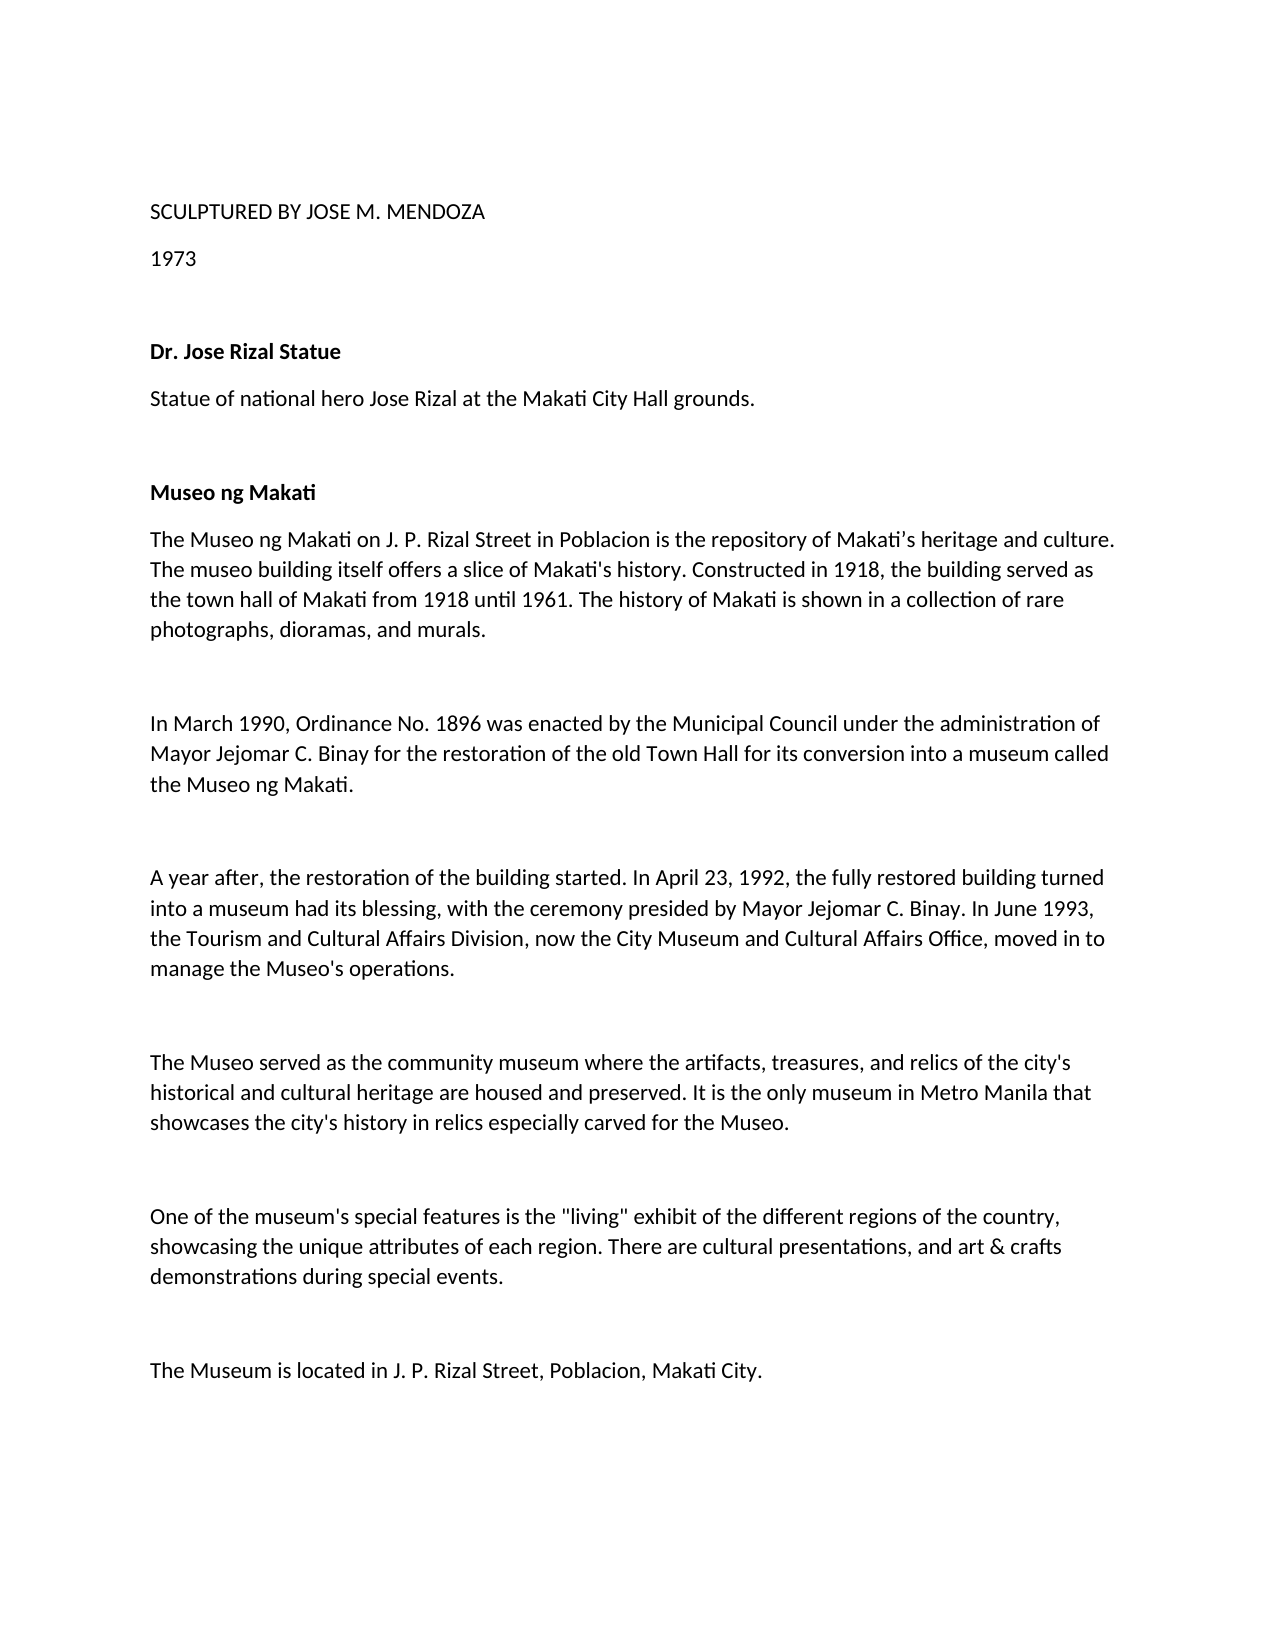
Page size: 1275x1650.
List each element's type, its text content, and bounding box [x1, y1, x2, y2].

text One of the museum's special features is the "living" exhibit of the different regions of the country, showcasing the unique attributes of each region. There are cultural presentations, and art & crafts demonstrations during special events. [150, 1202, 1125, 1291]
text The Museo ng Makati on J. P. Rizal Street in Poblacion is the repository of Makati’s heritage and culture. The museo building itself offers a slice of Makati's history. Constructed in 1918, the building served as the town hall of Makati from 1918 until 1961. The history of Makati is shown in a collection of rare photographs, dioramas, and murals. [150, 525, 1125, 644]
text The Museum is located in J. P. Rizal Street, Poblacion, Makati City. [150, 1356, 1125, 1384]
text SCULPTURED BY JOSE M. MENDOZA [150, 197, 1125, 225]
text Dr. Jose Rizal Statue [150, 337, 1125, 366]
text In March 1990, Ordinance No. 1896 was enacted by the Municipal Council under the administration of Mayor Jejomar C. Binay for the restoration of the old Town Hall for its conversion into a museum called the Museo ng Makati. [150, 709, 1125, 798]
text A year after, the restoration of the building started. In April 23, 1992, the fully restored building turned into a museum had its blessing, with the ceremony presided by Mayor Jejomar C. Binay. In June 1993, the Tourism and Cultural Affairs Division, now the City Museum and Cultural Affairs Office, moved in to manage the Museo's operations. [150, 863, 1125, 982]
text Museo ng Makati [150, 478, 1125, 506]
text 1973 [150, 244, 1125, 272]
text The Museo served as the community museum where the artifacts, treasures, and relics of the city's historical and cultural heritage are housed and preserved. It is the only museum in Metro Manila that showcases the city's history in relics especially carved for the Museo. [150, 1048, 1125, 1136]
text Statue of national hero Jose Rizal at the Makati City Hall grounds. [150, 384, 1125, 412]
